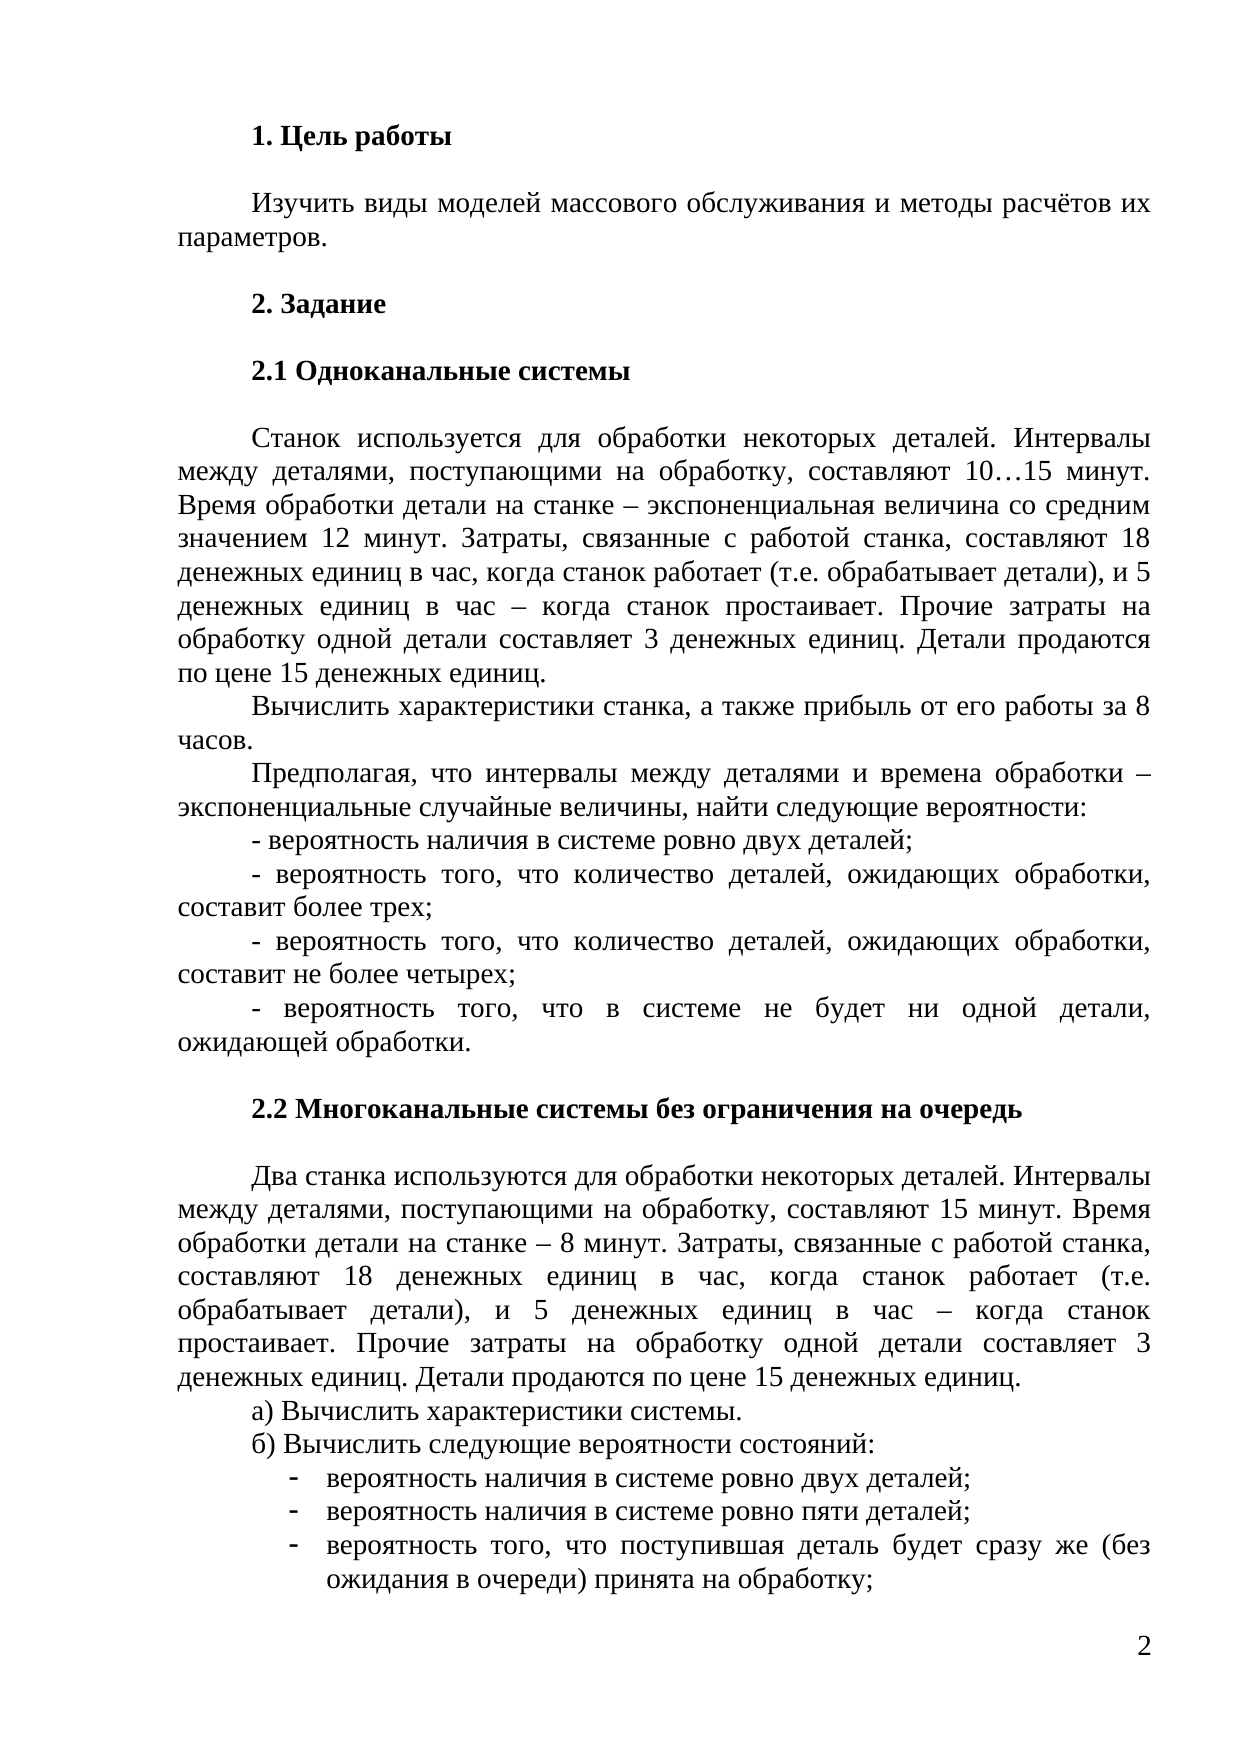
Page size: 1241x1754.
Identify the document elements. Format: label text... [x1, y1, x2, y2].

subtitle 2. Задание [251, 286, 1152, 319]
list вероятность того, что поступившая деталь будет сразу же (без ожидания в очереди) принята на обработку; [288, 1527, 1152, 1594]
text б) Вычислить следующие вероятности состояний: [177, 1426, 1152, 1460]
text Вычислить характеристики станка, а также прибыль от его работы за 8 часов. [177, 688, 1152, 755]
text Станок используется для обработки некоторых деталей. Интервалы между деталями, поступающими на обработку, составляют 10…15 минут. Время обработки детали на станке – экспоненциальная величина со средним значением 12 минут. Затраты, связанные с работой станка, составляют 18 денежных единиц в час, когда станок работает (т.е. обрабатывает детали), и 5 денежных единиц в час – когда станок простаивает. Прочие затраты на обработку одной детали составляет 3 денежных единиц. Детали продаются по цене 15 денежных единиц. [177, 420, 1152, 688]
text а) Вычислить характеристики системы. [177, 1393, 1152, 1426]
text - вероятность того, что в системе не будет ни одной детали, ожидающей обработки. [177, 990, 1152, 1057]
subtitle 2.2 Многоканальные системы без ограничения на очередь [251, 1091, 1152, 1124]
text Изучить виды моделей массового обслуживания и методы расчётов их параметров. [177, 185, 1152, 252]
subtitle 2.1 Одноканальные системы [251, 353, 1152, 386]
text Предполагая, что интервалы между деталями и времена обработки – экспоненциальные случайные величины, найти следующие вероятности: [177, 755, 1152, 822]
text - вероятность того, что количество деталей, ожидающих обработки, составит не более четырех; [177, 923, 1152, 990]
text - вероятность того, что количество деталей, ожидающих обработки, составит более трех; [177, 856, 1152, 923]
text - вероятность наличия в системе ровно двух деталей; [177, 822, 1152, 856]
list вероятность наличия в системе ровно двух деталей; [288, 1460, 1152, 1493]
list вероятность наличия в системе ровно пяти деталей; [288, 1493, 1152, 1527]
subtitle 1. Цель работы [251, 118, 1152, 152]
text Два станка используются для обработки некоторых деталей. Интервалы между деталями, поступающими на обработку, составляют 15 минут. Время обработки детали на станке – 8 минут. Затраты, связанные с работой станка, составляют 18 денежных единиц в час, когда станок работает (т.е. обрабатывает детали), и 5 денежных единиц в час – когда станок простаивает. Прочие затраты на обработку одной детали составляет 3 денежных единиц. Детали продаются по цене 15 денежных единиц. [177, 1158, 1152, 1393]
